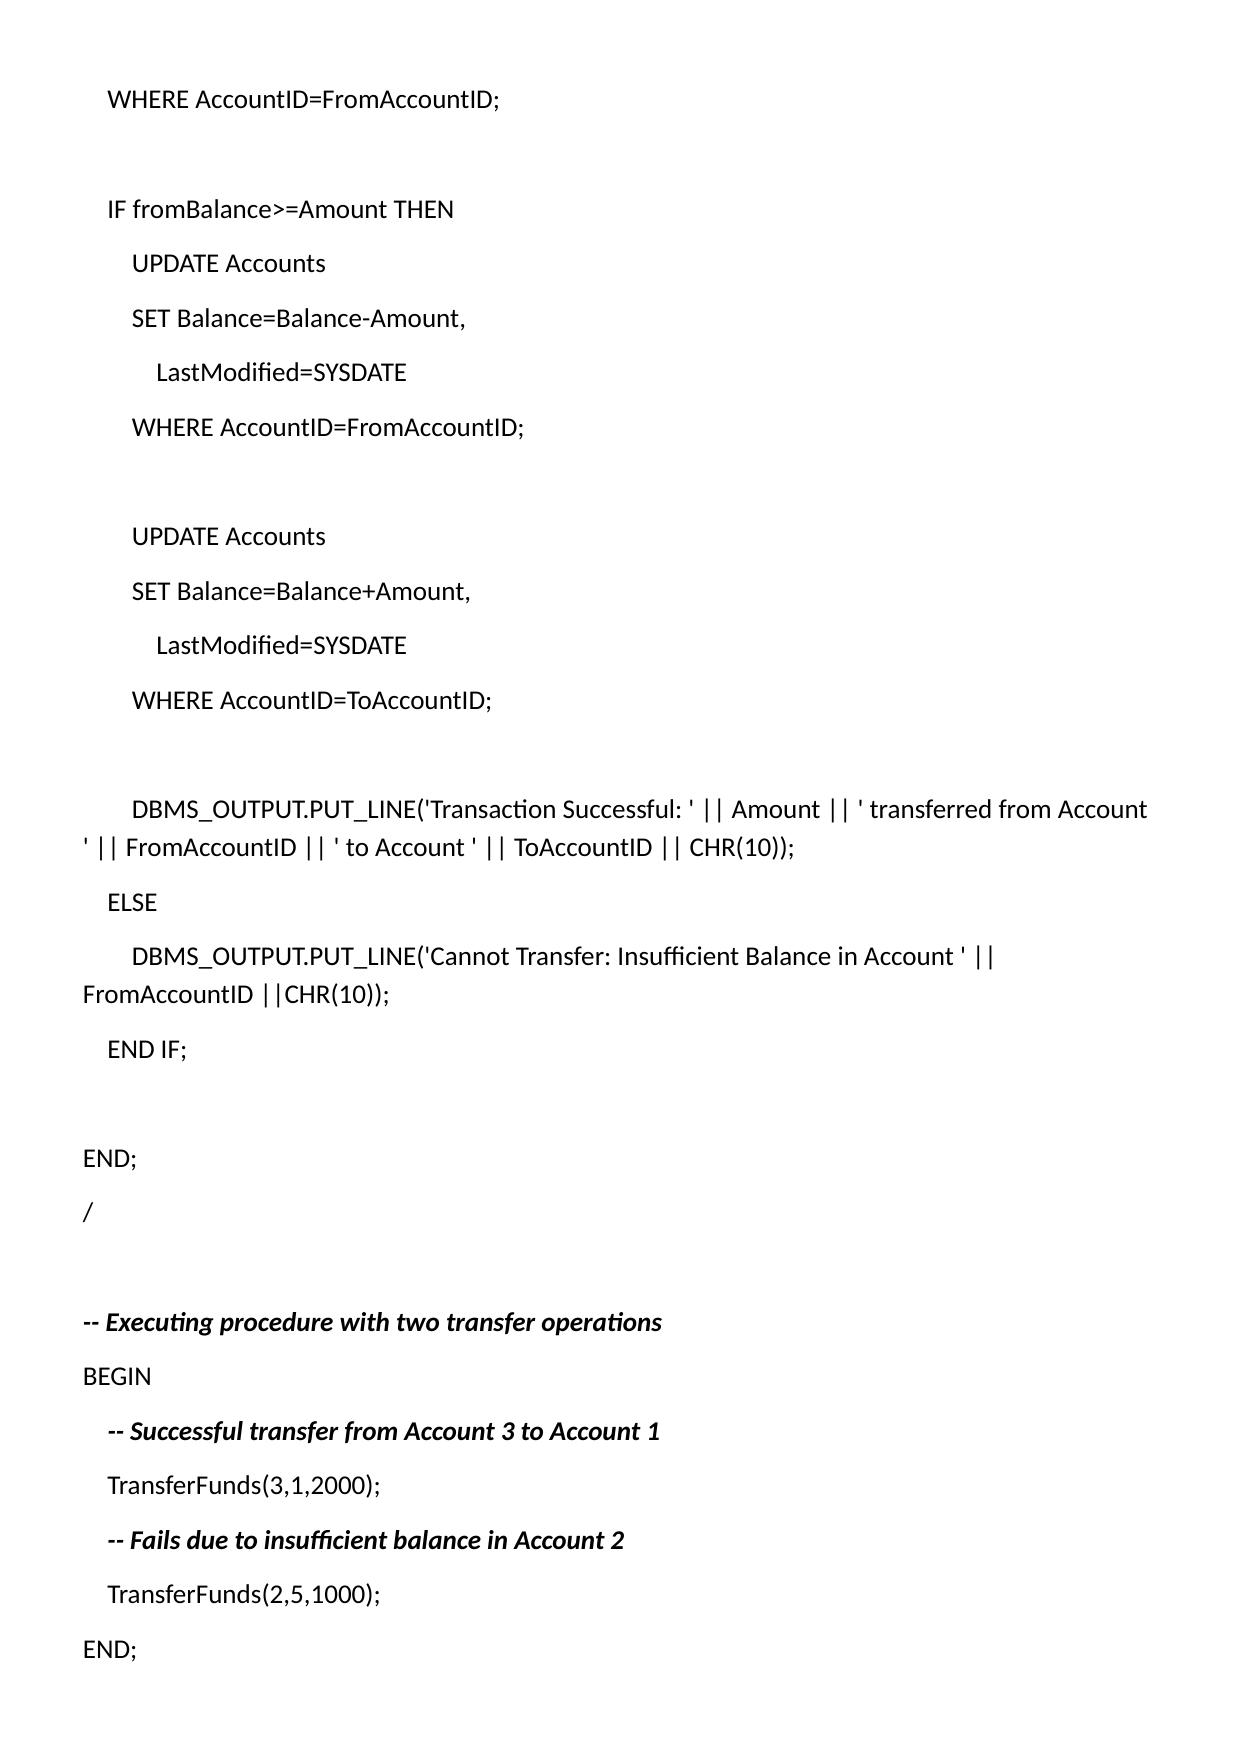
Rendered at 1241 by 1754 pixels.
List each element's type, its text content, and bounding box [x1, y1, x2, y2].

text ELSE [83, 885, 1157, 918]
text END IF; [83, 1032, 1157, 1065]
text / [83, 1196, 1157, 1229]
text WHERE AccountID=ToAccountID; [83, 683, 1157, 716]
text WHERE AccountID=FromAccountID; [83, 410, 1157, 443]
text -- Successful transfer from Account 3 to Account 1 [83, 1414, 1157, 1447]
text TransferFunds(2,5,1000); [83, 1578, 1157, 1611]
text IF fromBalance>=Amount THEN [83, 192, 1157, 225]
text DBMS_OUTPUT.PUT_LINE('Transaction Successful: ' || Amount || ' transferred from Account ' || FromAccountID || ' to Account ' || ToAccountID || CHR(10)); [83, 792, 1157, 863]
text END; [83, 1141, 1157, 1174]
text SET Balance=Balance-Amount, [83, 301, 1157, 334]
text SET Balance=Balance+Amount, [83, 574, 1157, 607]
text LastModified=SYSDATE [83, 628, 1157, 662]
text WHERE AccountID=FromAccountID; [83, 83, 1157, 116]
text UPDATE Accounts [83, 519, 1157, 552]
text TransferFunds(3,1,2000); [83, 1468, 1157, 1502]
text END; [83, 1632, 1157, 1665]
text -- Fails due to insufficient balance in Account 2 [83, 1523, 1157, 1556]
text BEGIN [83, 1359, 1157, 1392]
text LastModified=SYSDATE [83, 356, 1157, 389]
text UPDATE Accounts [83, 246, 1157, 279]
text DBMS_OUTPUT.PUT_LINE('Cannot Transfer: Insufficient Balance in Account ' || FromAccountID ||CHR(10)); [83, 939, 1157, 1010]
text -- Executing procedure with two transfer operations [83, 1305, 1157, 1338]
